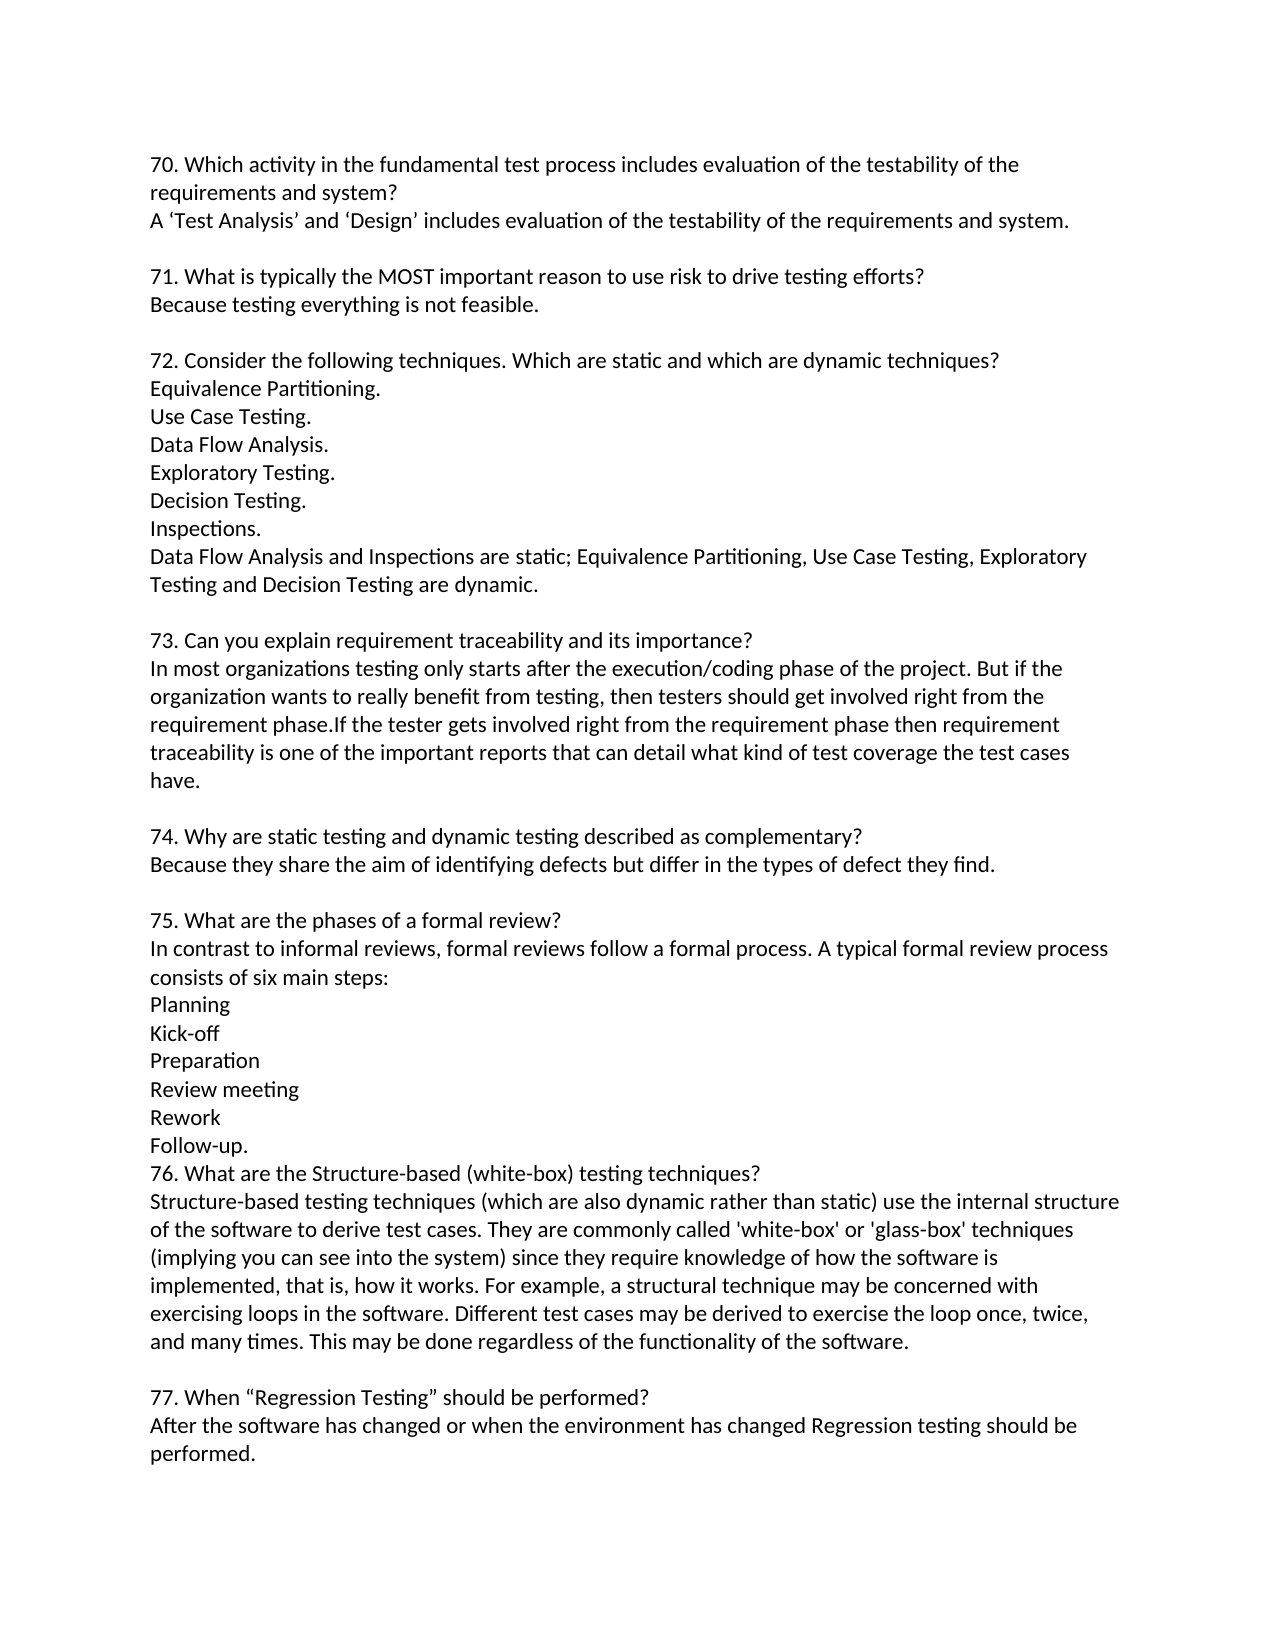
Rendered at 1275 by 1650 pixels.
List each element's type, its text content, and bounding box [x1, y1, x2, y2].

text Because testing everything is not feasible. [150, 290, 1125, 318]
text Follow-up. [150, 1131, 1125, 1159]
text In contrast to informal reviews, formal reviews follow a formal process. A typical formal review process consists of six main steps: [150, 934, 1125, 991]
text 71. What is typically the MOST important reason to use risk to drive testing efforts? [150, 262, 1125, 290]
text Structure-based testing techniques (which are also dynamic rather than static) use the internal structure of the software to derive test cases. They are commonly called 'white-box' or 'glass-box' techniques (implying you can see into the system) since they require knowledge of how the software is implemented, that is, how it works. For example, a structural technique may be concerned with exercising loops in the software. Different test cases may be derived to exercise the loop once, twice, and many times. This may be done regardless of the functionality of the software. [150, 1187, 1125, 1355]
text After the software has changed or when the environment has changed Regression testing should be performed. [150, 1411, 1125, 1467]
text 76. What are the Structure-based (white-box) testing techniques? [150, 1159, 1125, 1187]
text Rework [150, 1103, 1125, 1131]
text 77. When “Regression Testing” should be performed? [150, 1383, 1125, 1411]
text Exploratory Testing. [150, 458, 1125, 486]
text Decision Testing. [150, 486, 1125, 514]
text Kick-off [150, 1019, 1125, 1047]
text Review meeting [150, 1075, 1125, 1103]
text Equivalence Partitioning. [150, 374, 1125, 402]
text Inspections. [150, 514, 1125, 542]
text Data Flow Analysis. [150, 430, 1125, 458]
text 74. Why are static testing and dynamic testing described as complementary? [150, 822, 1125, 851]
text Data Flow Analysis and Inspections are static; Equivalence Partitioning, Use Case Testing, Exploratory Testing and Decision Testing are dynamic. [150, 542, 1125, 598]
text Use Case Testing. [150, 402, 1125, 430]
text 72. Consider the following techniques. Which are static and which are dynamic techniques? [150, 346, 1125, 374]
text Preparation [150, 1047, 1125, 1075]
text Because they share the aim of identifying defects but differ in the types of defect they find. [150, 851, 1125, 878]
text Planning [150, 991, 1125, 1019]
text In most organizations testing only starts after the execution/coding phase of the project. But if the organization wants to really benefit from testing, then testers should get involved right from the requirement phase.If the tester gets involved right from the requirement phase then requirement traceability is one of the important reports that can detail what kind of test coverage the test cases have. [150, 654, 1125, 794]
text 75. What are the phases of a formal review? [150, 907, 1125, 934]
text 70. Which activity in the fundamental test process includes evaluation of the testability of the requirements and system? [150, 150, 1125, 206]
text 73. Can you explain requirement traceability and its importance? [150, 626, 1125, 654]
text A ‘Test Analysis’ and ‘Design’ includes evaluation of the testability of the requirements and system. [150, 206, 1125, 234]
